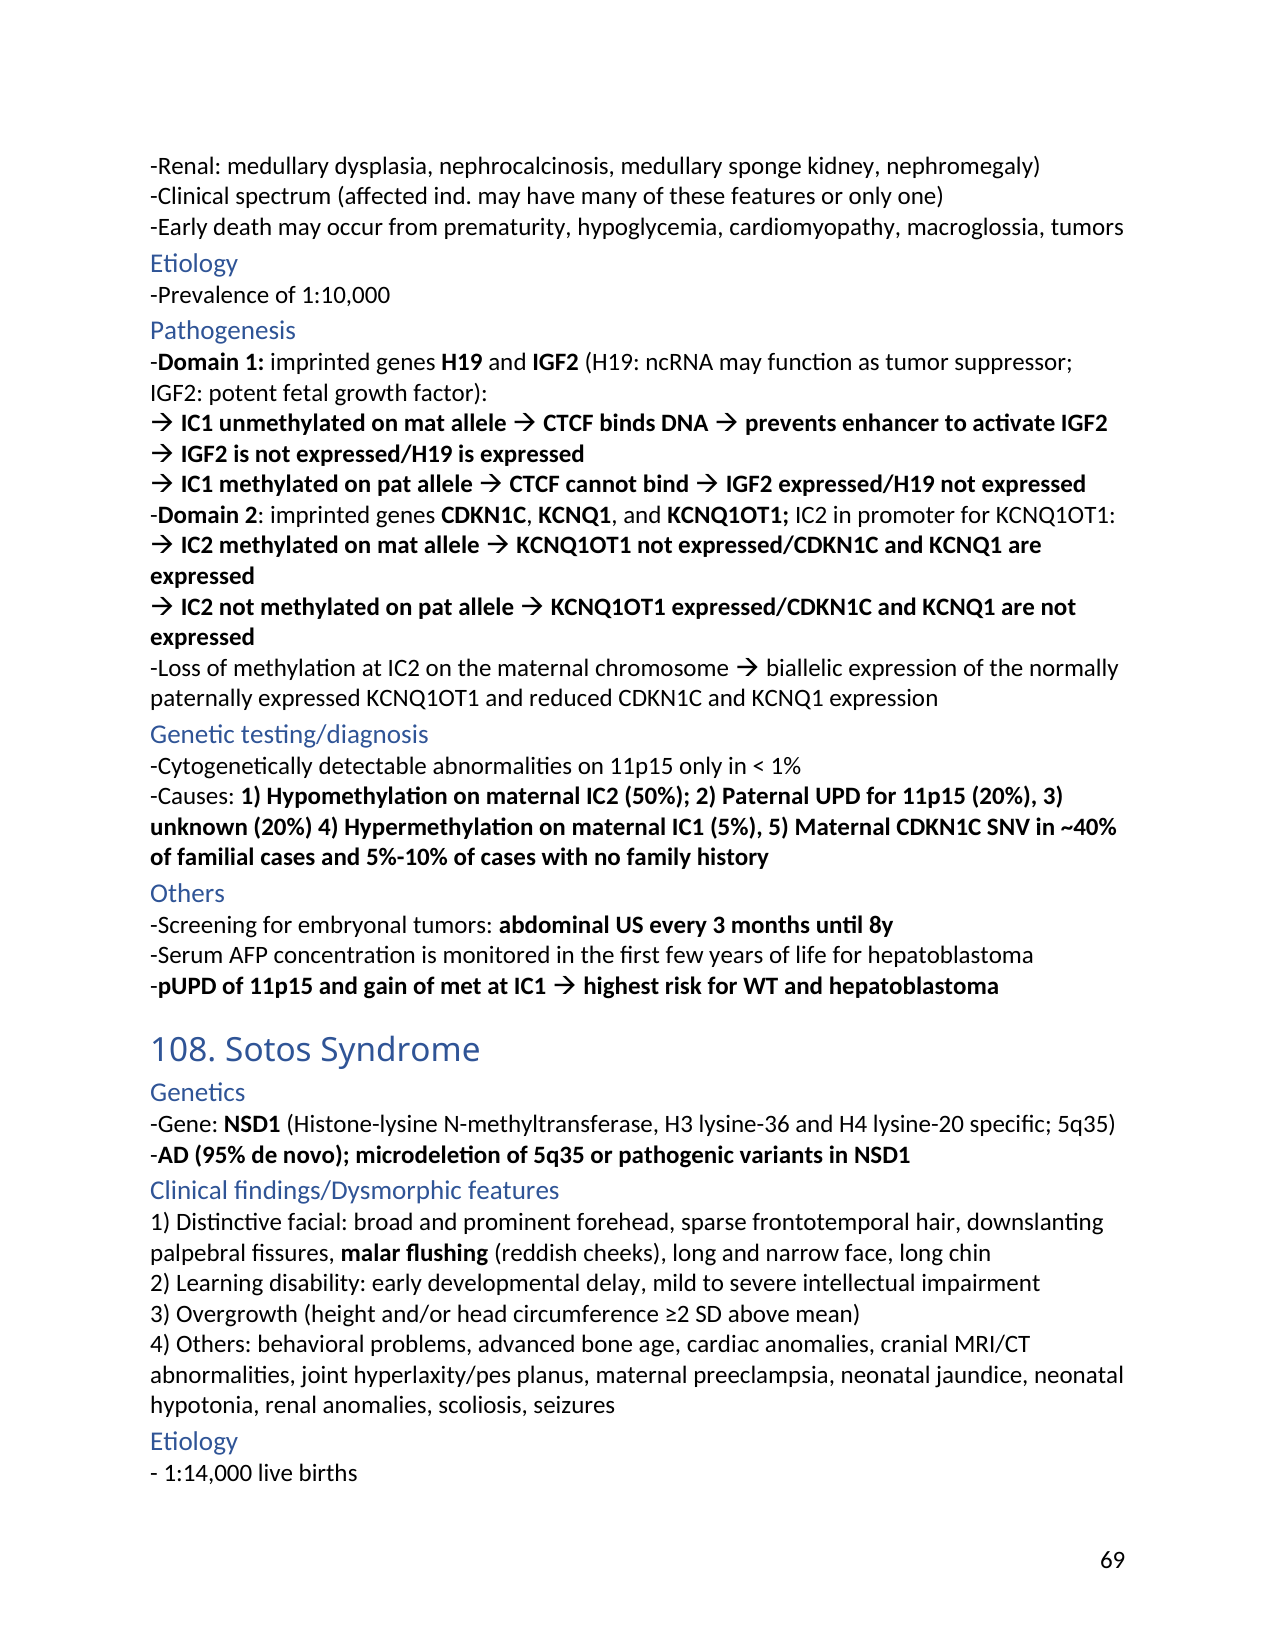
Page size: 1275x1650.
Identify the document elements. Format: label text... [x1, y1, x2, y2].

text -Clinical spectrum (affected ind. may have many of these features or only one) [150, 181, 1125, 211]
text -pUPD of 11p15 and gain of met at IC1 highest risk for WT and hepatoblastoma [150, 970, 1125, 1001]
text - 1:14,000 live births [150, 1457, 1125, 1488]
text -Serum AFP concentration is monitored in the first few years of life for hepatoblastoma [150, 940, 1125, 970]
text -Loss of methylation at IC2 on the maternal chromosome biallelic expression of the normally paternally expressed KCNQ1OT1 and reduced CDKN1C and KCNQ1 expression [150, 652, 1125, 713]
text IC2 not methylated on pat allele KCNQ1OT1 expressed/CDKN1C and KCNQ1 are not expressed [150, 591, 1125, 652]
text 2) Learning disability: early developmental delay, mild to severe intellectual impairment [150, 1268, 1125, 1298]
text 3) Overgrowth (height and/or head circumference ≥2 SD above mean) [150, 1298, 1125, 1329]
text -Renal: medullary dysplasia, nephrocalcinosis, medullary sponge kidney, nephromegaly) [150, 150, 1125, 181]
text -Domain 2: imprinted genes CDKN1C, KCNQ1, and KCNQ1OT1; IC2 in promoter for KCNQ1OT1: [150, 499, 1125, 529]
text IC2 methylated on mat allele KCNQ1OT1 not expressed/CDKN1C and KCNQ1 are expressed [150, 529, 1125, 591]
text -Prevalence of 1:10,000 [150, 279, 1125, 309]
text 1) Distinctive facial: broad and prominent forehead, sparse frontotemporal hair, downslanting palpebral fissures, malar flushing (reddish cheeks), long and narrow face, long chin [150, 1207, 1125, 1268]
text -Cytogenetically detectable abnormalities on 11p15 only in < 1% [150, 750, 1125, 780]
text -Domain 1: imprinted genes H19 and IGF2 (H19: ncRNA may function as tumor suppressor; IGF2: potent fetal growth factor): [150, 346, 1125, 407]
text -Early death may occur from prematurity, hypoglycemia, cardiomyopathy, macroglossia, tumors [150, 211, 1125, 242]
subtitle Etiology [150, 246, 1125, 279]
subtitle Others [150, 876, 1125, 909]
subtitle Etiology [150, 1424, 1125, 1457]
text 4) Others: behavioral problems, advanced bone age, cardiac anomalies, cranial MRI/CT abnormalities, joint hyperlaxity/pes planus, maternal preeclampsia, neonatal jaundice, neonatal hypotonia, renal anomalies, scoliosis, seizures [150, 1329, 1125, 1420]
subtitle Sotos Syndrome [150, 1026, 1125, 1071]
text -Screening for embryonal tumors: abdominal US every 3 months until 8y [150, 909, 1125, 940]
text IC1 methylated on pat allele CTCF cannot bind IGF2 expressed/H19 not expressed [150, 468, 1125, 499]
subtitle Genetic testing/diagnosis [150, 717, 1125, 750]
text -Causes: 1) Hypomethylation on maternal IC2 (50%); 2) Paternal UPD for 11p15 (20%), 3) unknown (20%) 4) Hypermethylation on maternal IC1 (5%), 5) Maternal CDKN1C SNV in ~40% of familial cases and 5%-10% of cases with no family history [150, 780, 1125, 872]
text -Gene: NSD1 (Histone-lysine N-methyltransferase, H3 lysine-36 and H4 lysine-20 specific; 5q35) -AD (95% de novo); microdeletion of 5q35 or pathogenic variants in NSD1 [150, 1108, 1125, 1169]
text IC1 unmethylated on mat allele CTCF binds DNA prevents enhancer to activate IGF2 IGF2 is not expressed/H19 is expressed [150, 407, 1125, 468]
subtitle Clinical findings/Dysmorphic features [150, 1173, 1125, 1207]
subtitle Genetics [150, 1075, 1125, 1108]
subtitle Pathogenesis [150, 313, 1125, 346]
